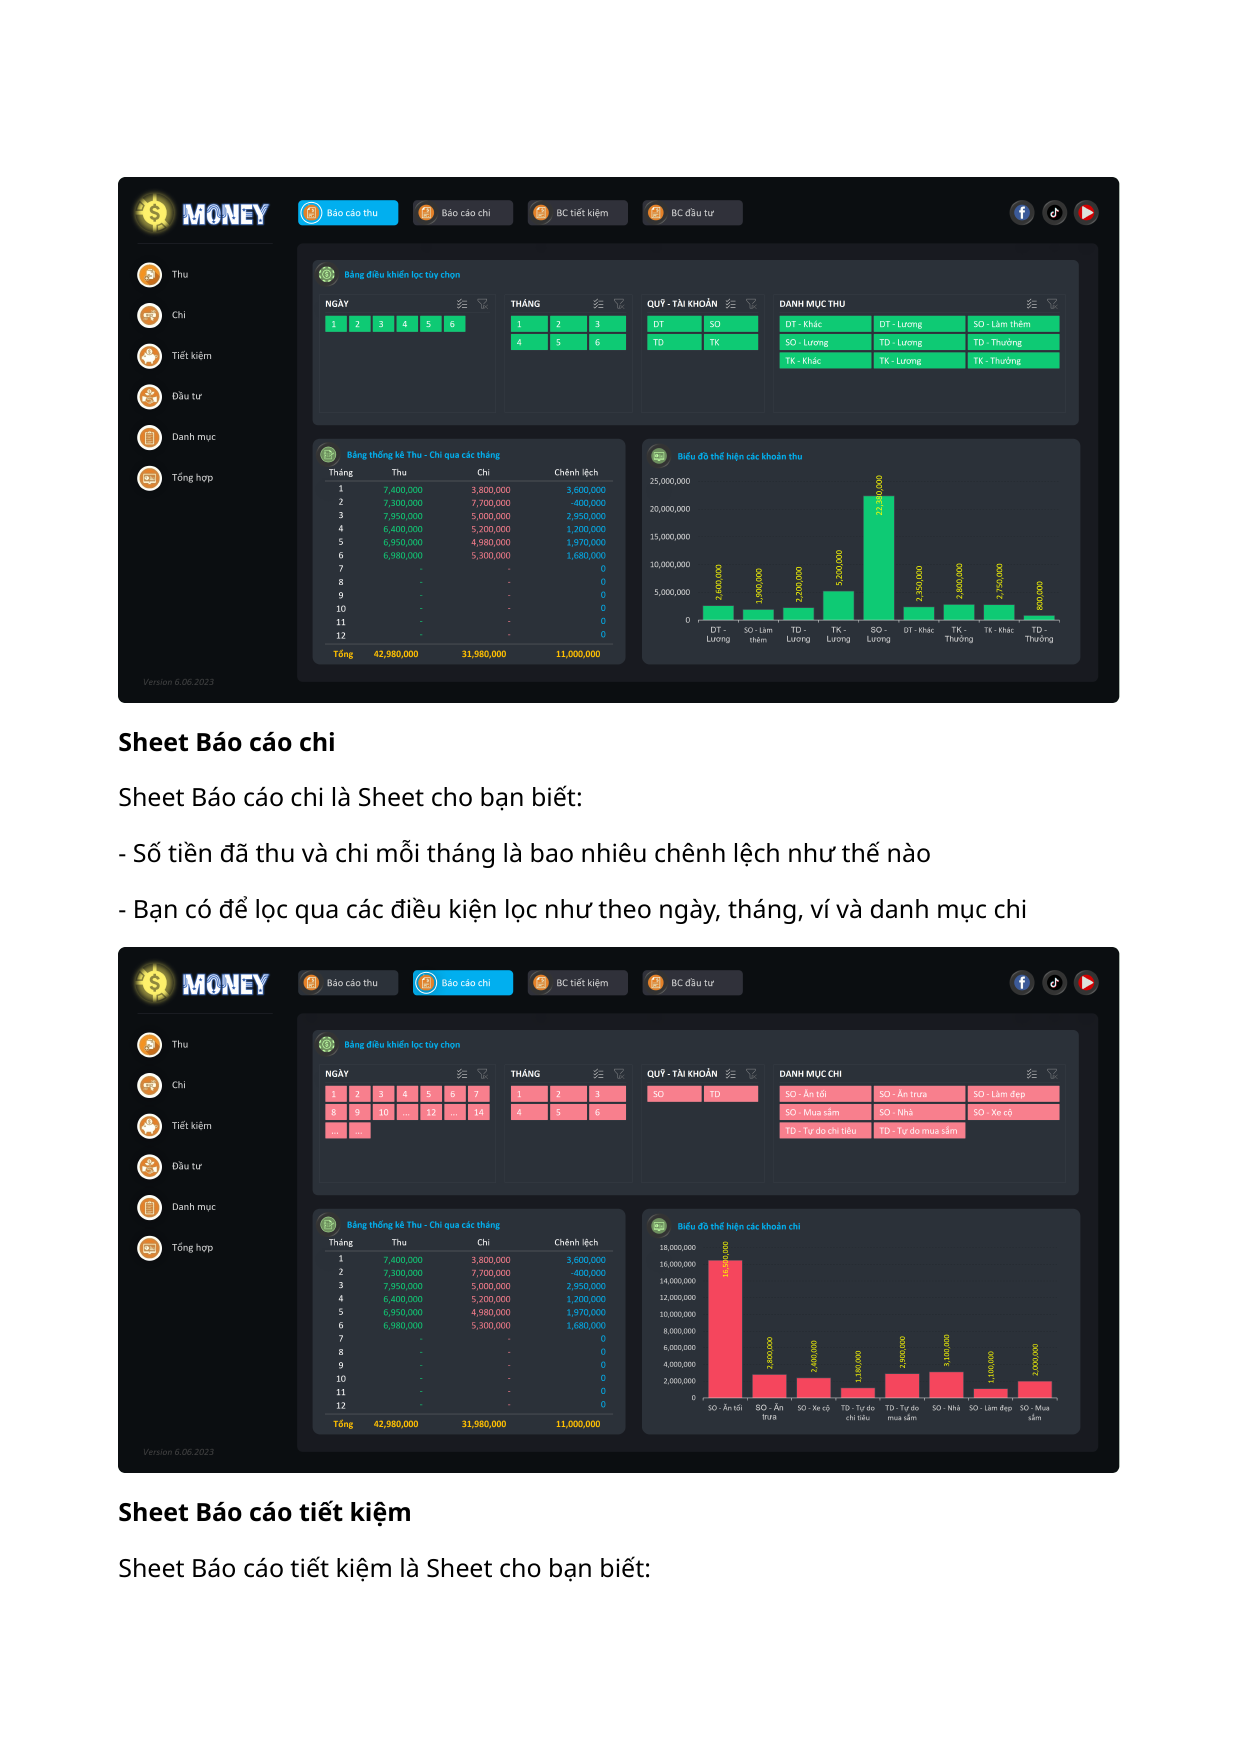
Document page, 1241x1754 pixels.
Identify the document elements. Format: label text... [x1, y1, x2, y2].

text Sheet Báo cáo tiết kiệm là Sheet cho bạn biết: [118, 1550, 1122, 1584]
text Sheet Báo cáo chi là Sheet cho bạn biết: [118, 780, 1122, 814]
text - Bạn có để lọc qua các điều kiện lọc như theo ngày, tháng, ví và danh mục chi [118, 892, 1122, 926]
picture [118, 177, 1123, 703]
text - Số tiền đã thu và chi mỗi tháng là bao nhiêu chênh lệch như thế nào [118, 836, 1122, 870]
picture [118, 947, 1123, 1473]
text Sheet Báo cáo tiết kiệm [118, 1494, 1122, 1528]
text Sheet Báo cáo chi [118, 724, 1122, 758]
